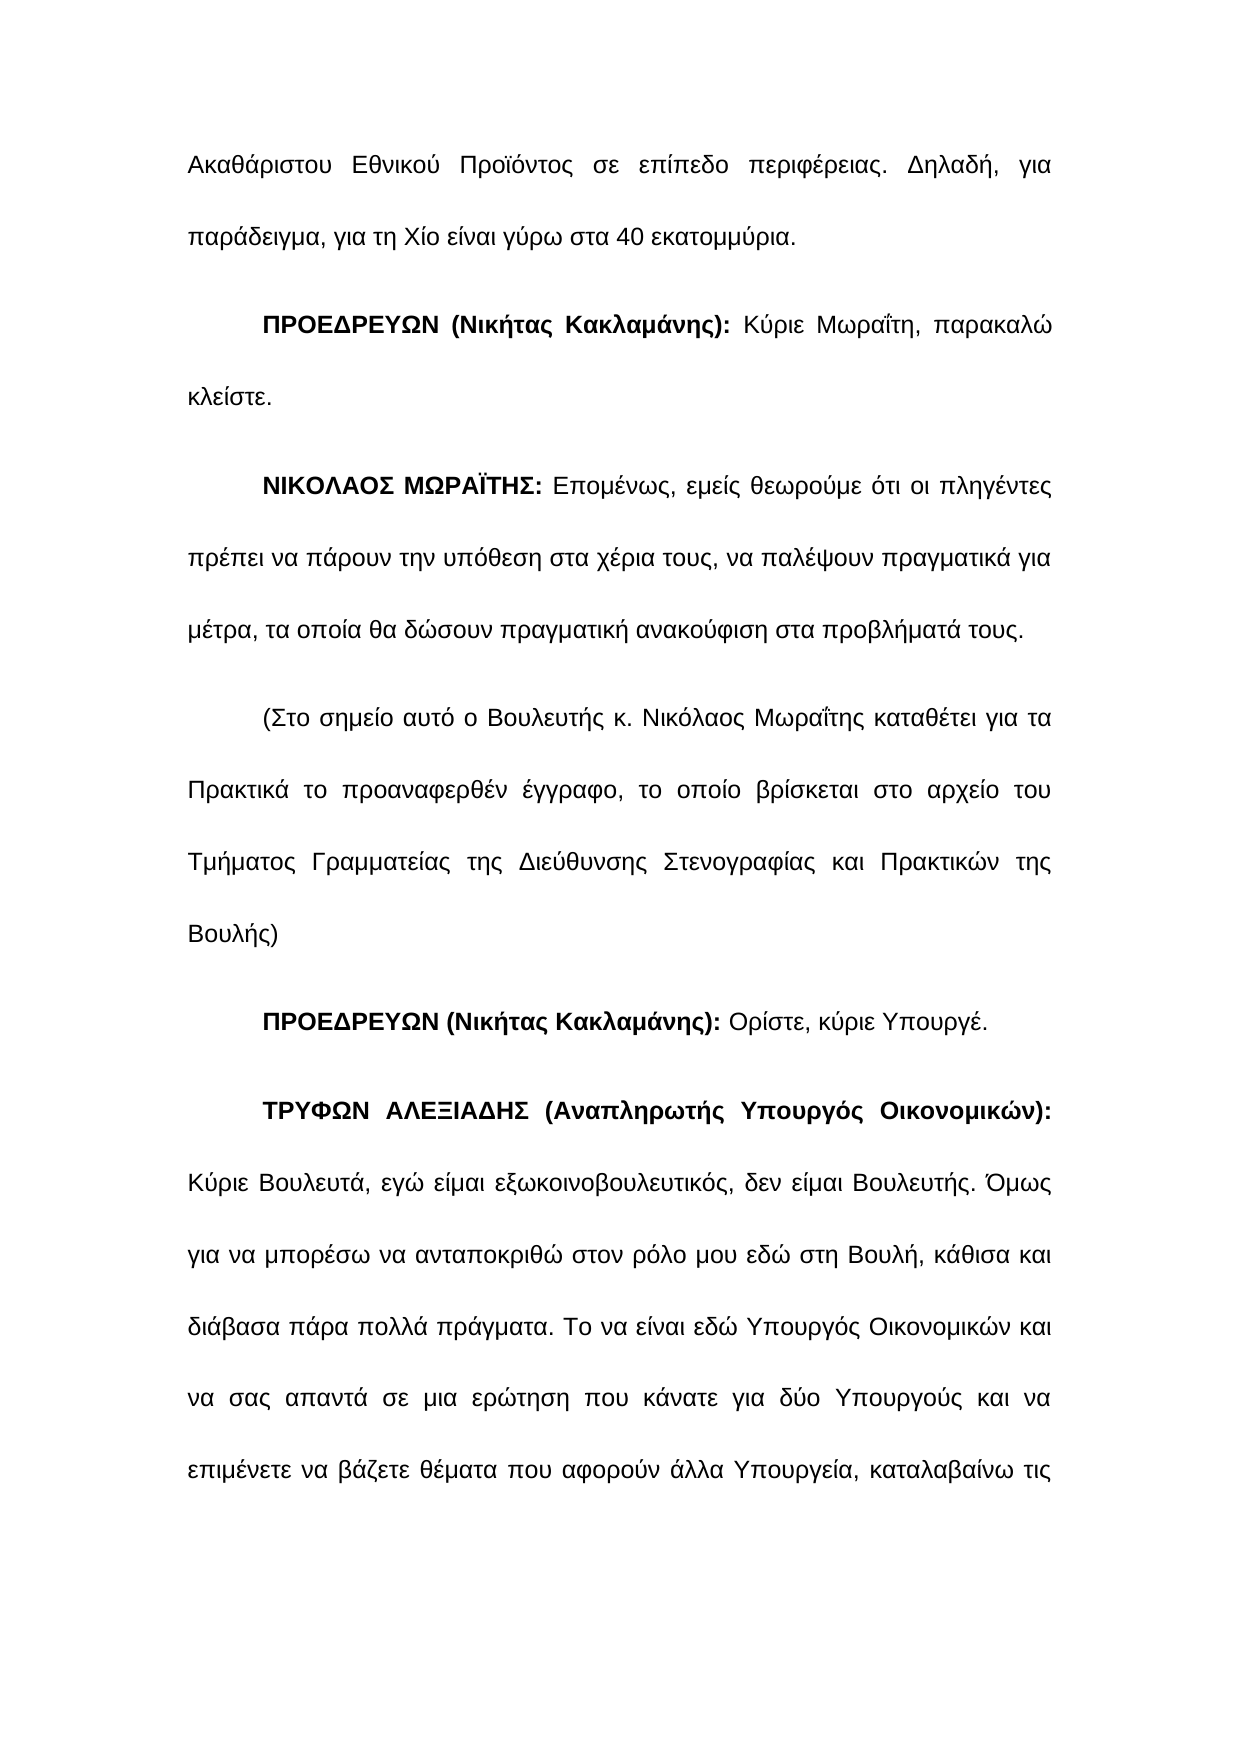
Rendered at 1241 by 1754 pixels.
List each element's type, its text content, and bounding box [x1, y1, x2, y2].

text ΠΡΟΕΔΡΕΥΩΝ (Νικήτας Κακλαμάνης): Ορίστε, κύριε Υπουργέ. [187, 1007, 1053, 1036]
text ΠΡΟΕΔΡΕΥΩΝ (Νικήτας Κακλαμάνης): Κύριε Μωραΐτη, παρακαλώ κλείστε. [187, 310, 1053, 411]
text (Στο σημείο αυτό ο Βουλευτής κ. Νικόλαος Μωραΐτης καταθέτει για τα Πρακτικά το προαναφερθέν έγγραφο, το οποίο βρίσκεται στο αρχείο του Τμήματος Γραμματείας της Διεύθυνσης Στενογραφίας και Πρακτικών της Βουλής) [187, 703, 1053, 947]
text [187, 1096, 1053, 1484]
text ΝΙΚΟΛΑΟΣ ΜΩΡΑΪΤΗΣ: Επομένως, εμείς θεωρούμε ότι οι πληγέντες πρέπει να πάρουν την υπόθεση στα χέρια τους, να παλέψουν πραγματικά για μέτρα, τα οποία θα δώσουν πραγματική ανακούφιση στα προβλήματά τους. [187, 471, 1053, 643]
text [187, 150, 1053, 251]
